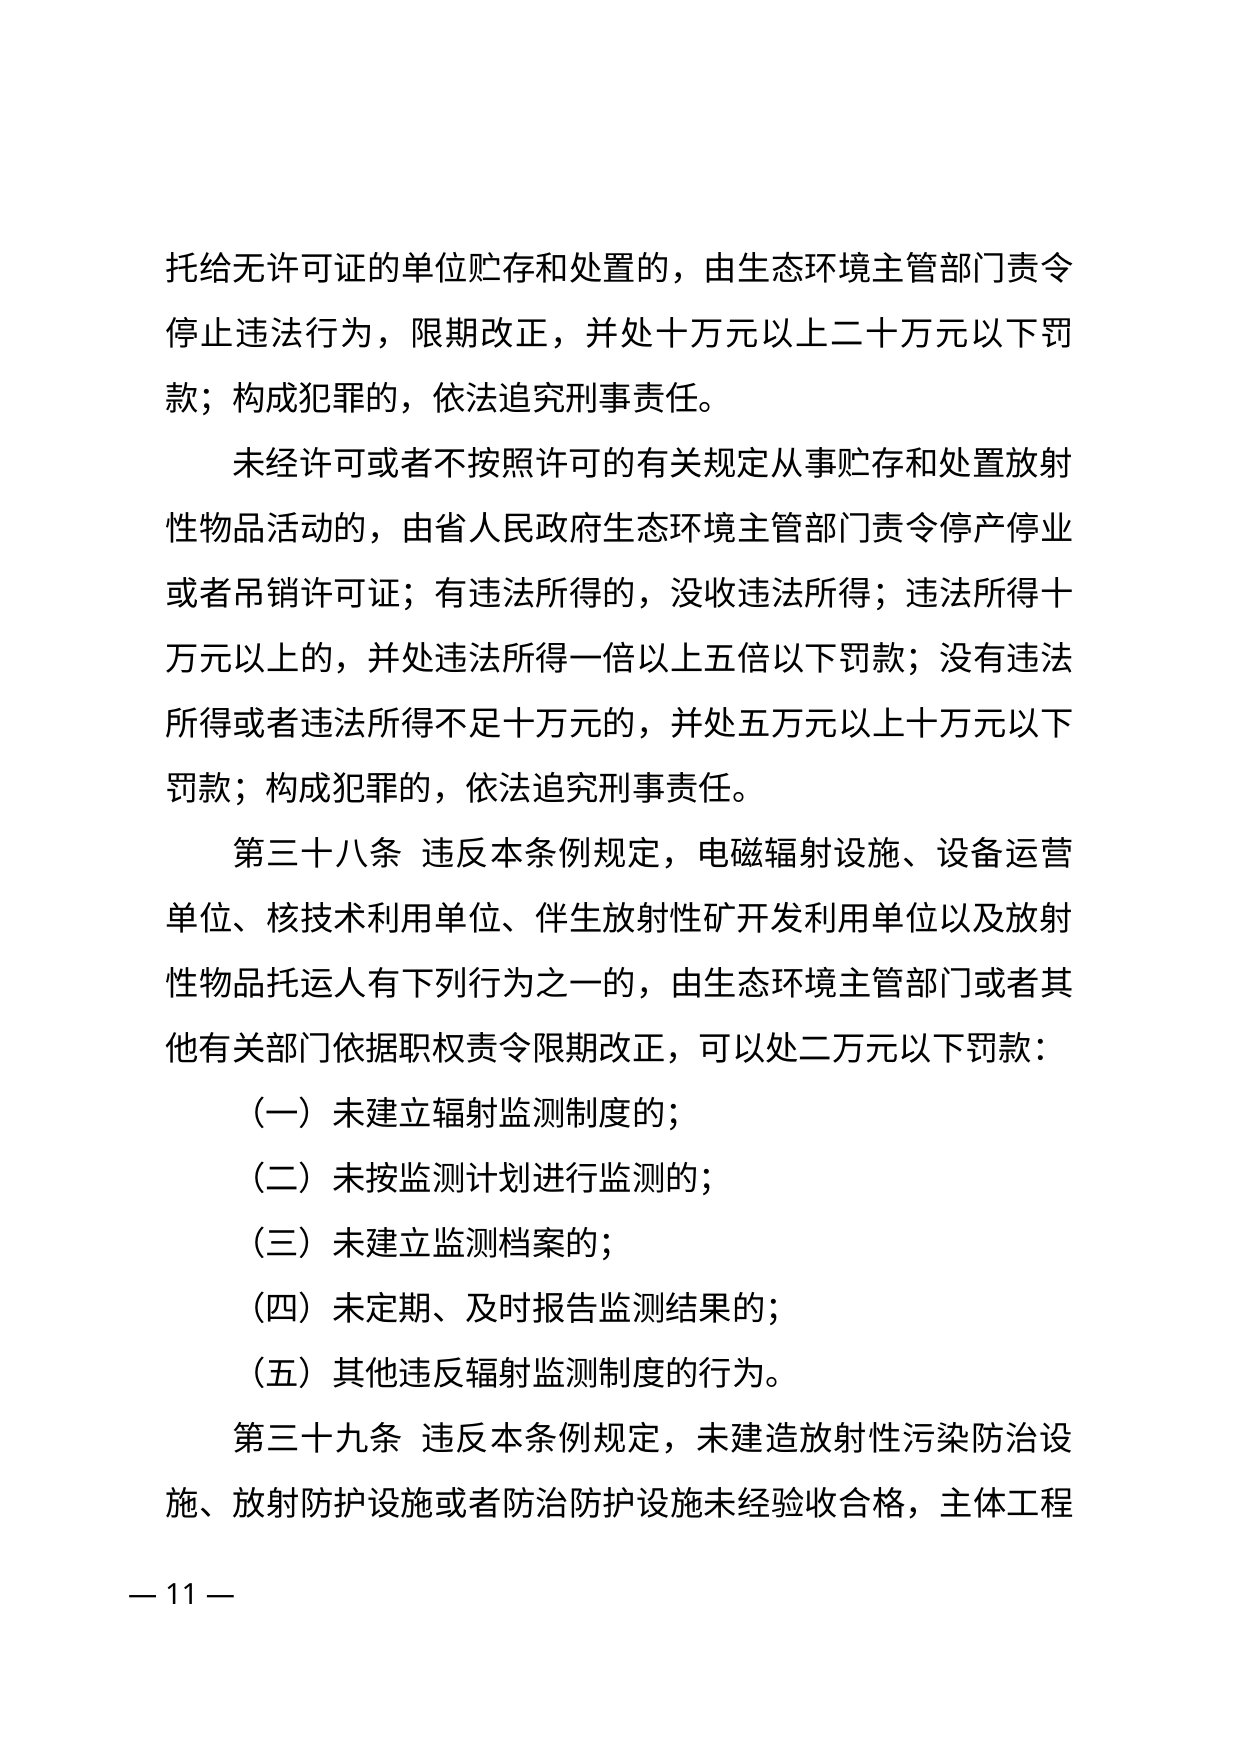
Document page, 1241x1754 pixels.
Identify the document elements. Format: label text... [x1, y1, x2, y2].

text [165, 1403, 1075, 1533]
text （二）未按监测计划进行监测的； [165, 1143, 1075, 1208]
text 第三十八条 违反本条例规定，电磁辐射设施、设备运营单位、核技术利用单位、伴生放射性矿开发利用单位以及放射性物品托运人有下列行为之一的，由生态环境主管部门或者其他有关部门依据职权责令限期改正，可以处二万元以下罚款： [165, 818, 1075, 1078]
text （四）未定期、及时报告监测结果的； [165, 1273, 1075, 1338]
text （五）其他违反辐射监测制度的行为。 [165, 1338, 1075, 1403]
text 未经许可或者不按照许可的有关规定从事贮存和处置放射性物品活动的，由省人民政府生态环境主管部门责令停产停业或者吊销许可证；有违法所得的，没收违法所得；违法所得十万元以上的，并处违法所得一倍以上五倍以下罚款；没有违法所得或者违法所得不足十万元的，并处五万元以上十万元以下罚款；构成犯罪的，依法追究刑事责任。 [165, 428, 1075, 818]
text （一）未建立辐射监测制度的； [165, 1078, 1075, 1143]
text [165, 233, 1075, 428]
text （三）未建立监测档案的； [165, 1208, 1075, 1273]
